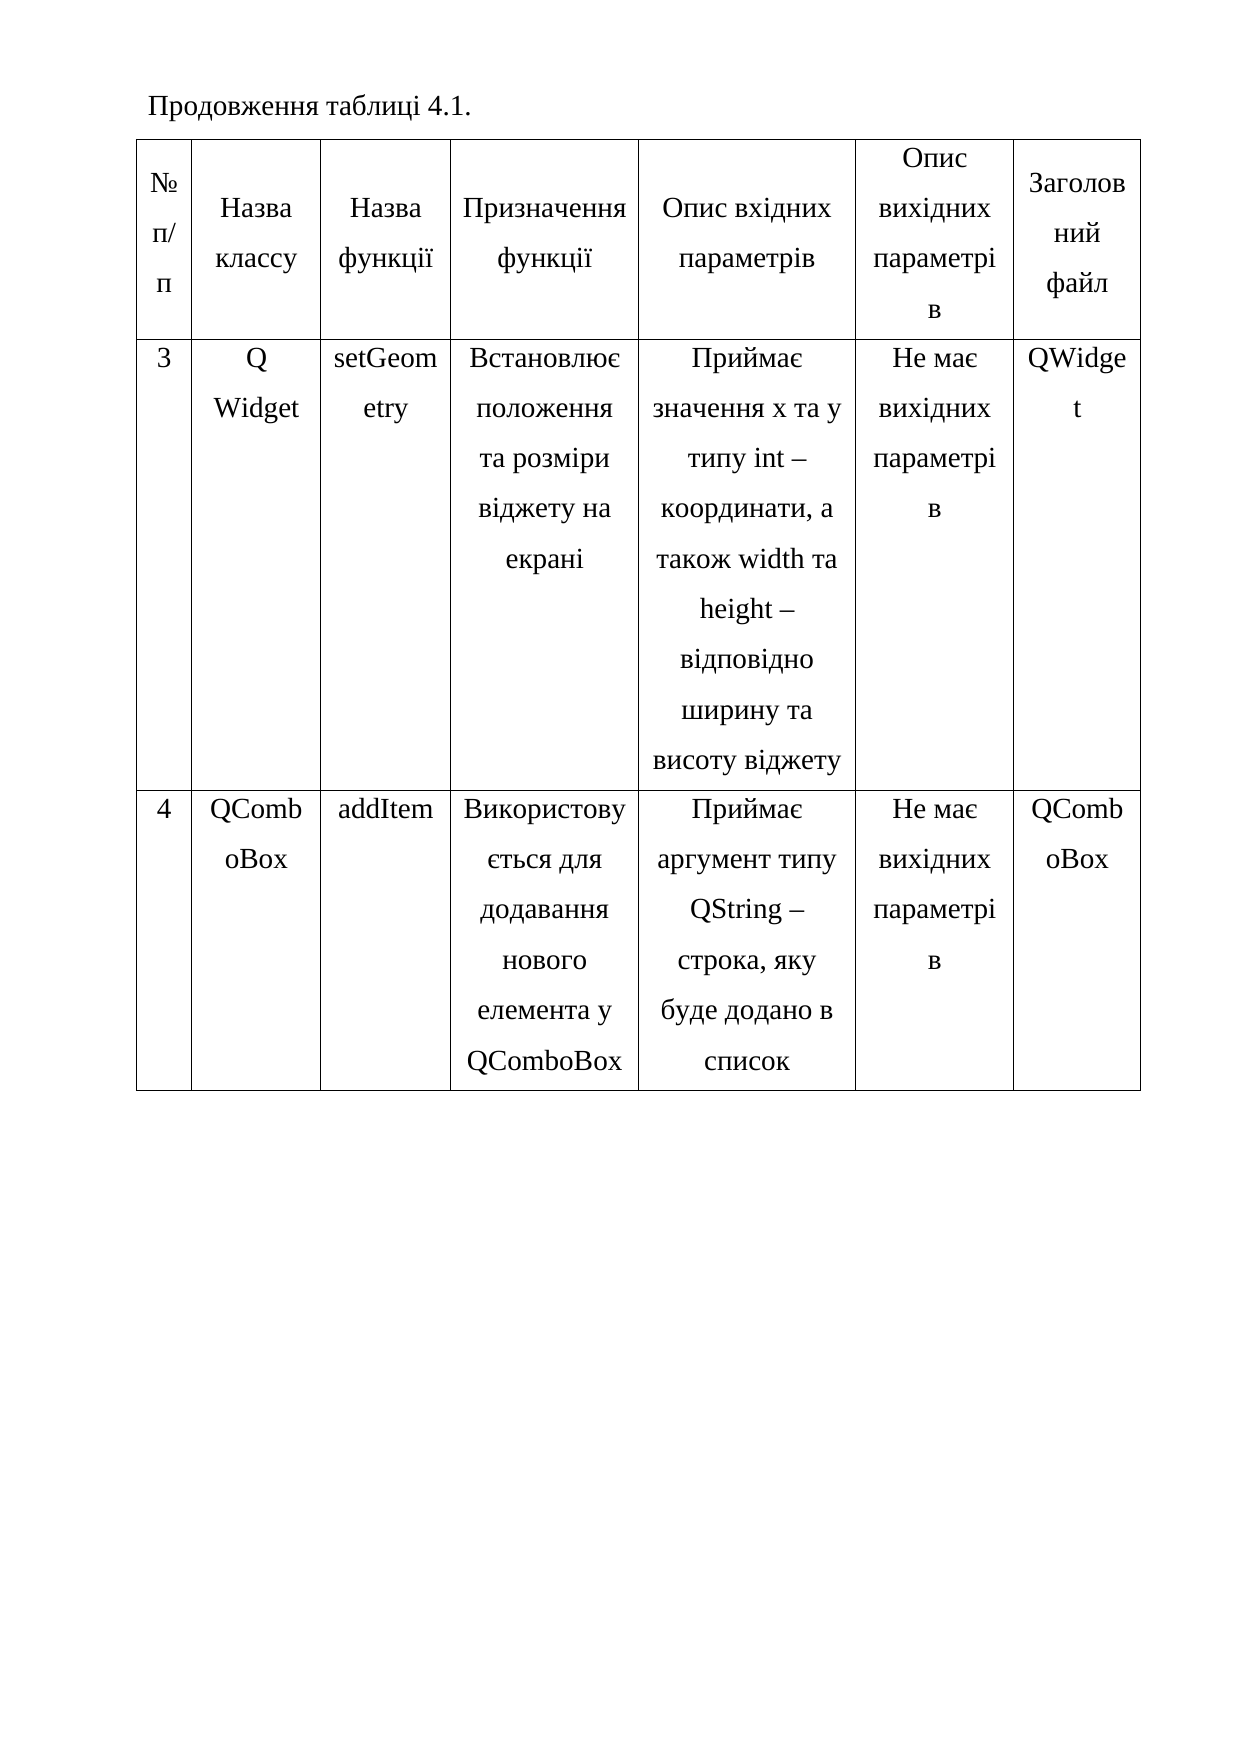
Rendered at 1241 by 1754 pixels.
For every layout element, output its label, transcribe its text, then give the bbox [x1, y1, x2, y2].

table_cell addItem [321, 791, 450, 1090]
table_header Заголовний файл [1014, 140, 1140, 339]
table_header Опис вхідних параметрів [639, 140, 855, 339]
table_header № п/п [137, 140, 191, 339]
text Продовження таблиці 4.1. [148, 88, 1152, 122]
table_header Опис вихідних параметрів [856, 140, 1013, 339]
table_cell Не має вихідних параметрів [856, 791, 1013, 1090]
table_header Назва классу [192, 140, 320, 339]
table_cell QComboBox [1014, 791, 1140, 1090]
table_cell Встановлює положення та розміри віджету на екрані [451, 340, 638, 790]
table_cell QWidget [1014, 340, 1140, 790]
table_cell QWidget [192, 340, 320, 790]
table_cell Приймає аргумент типу QString – строка, яку буде додано в список [639, 791, 855, 1090]
table_header Призначення функції [451, 140, 638, 339]
table_cell setGeometry [321, 340, 450, 790]
table_cell QComboBox [192, 791, 320, 1090]
table_cell Не має вихідних параметрів [856, 340, 1013, 790]
table_header Назва функції [321, 140, 450, 339]
table_cell 4 [137, 791, 191, 1090]
table_cell 3 [137, 340, 191, 790]
table_cell Використовується для додавання нового елемента у QComboBox [451, 791, 638, 1090]
table_cell Приймає значення x та y типу int – координати, а також width та height – відповідно ширину та висоту віджету [639, 340, 855, 790]
